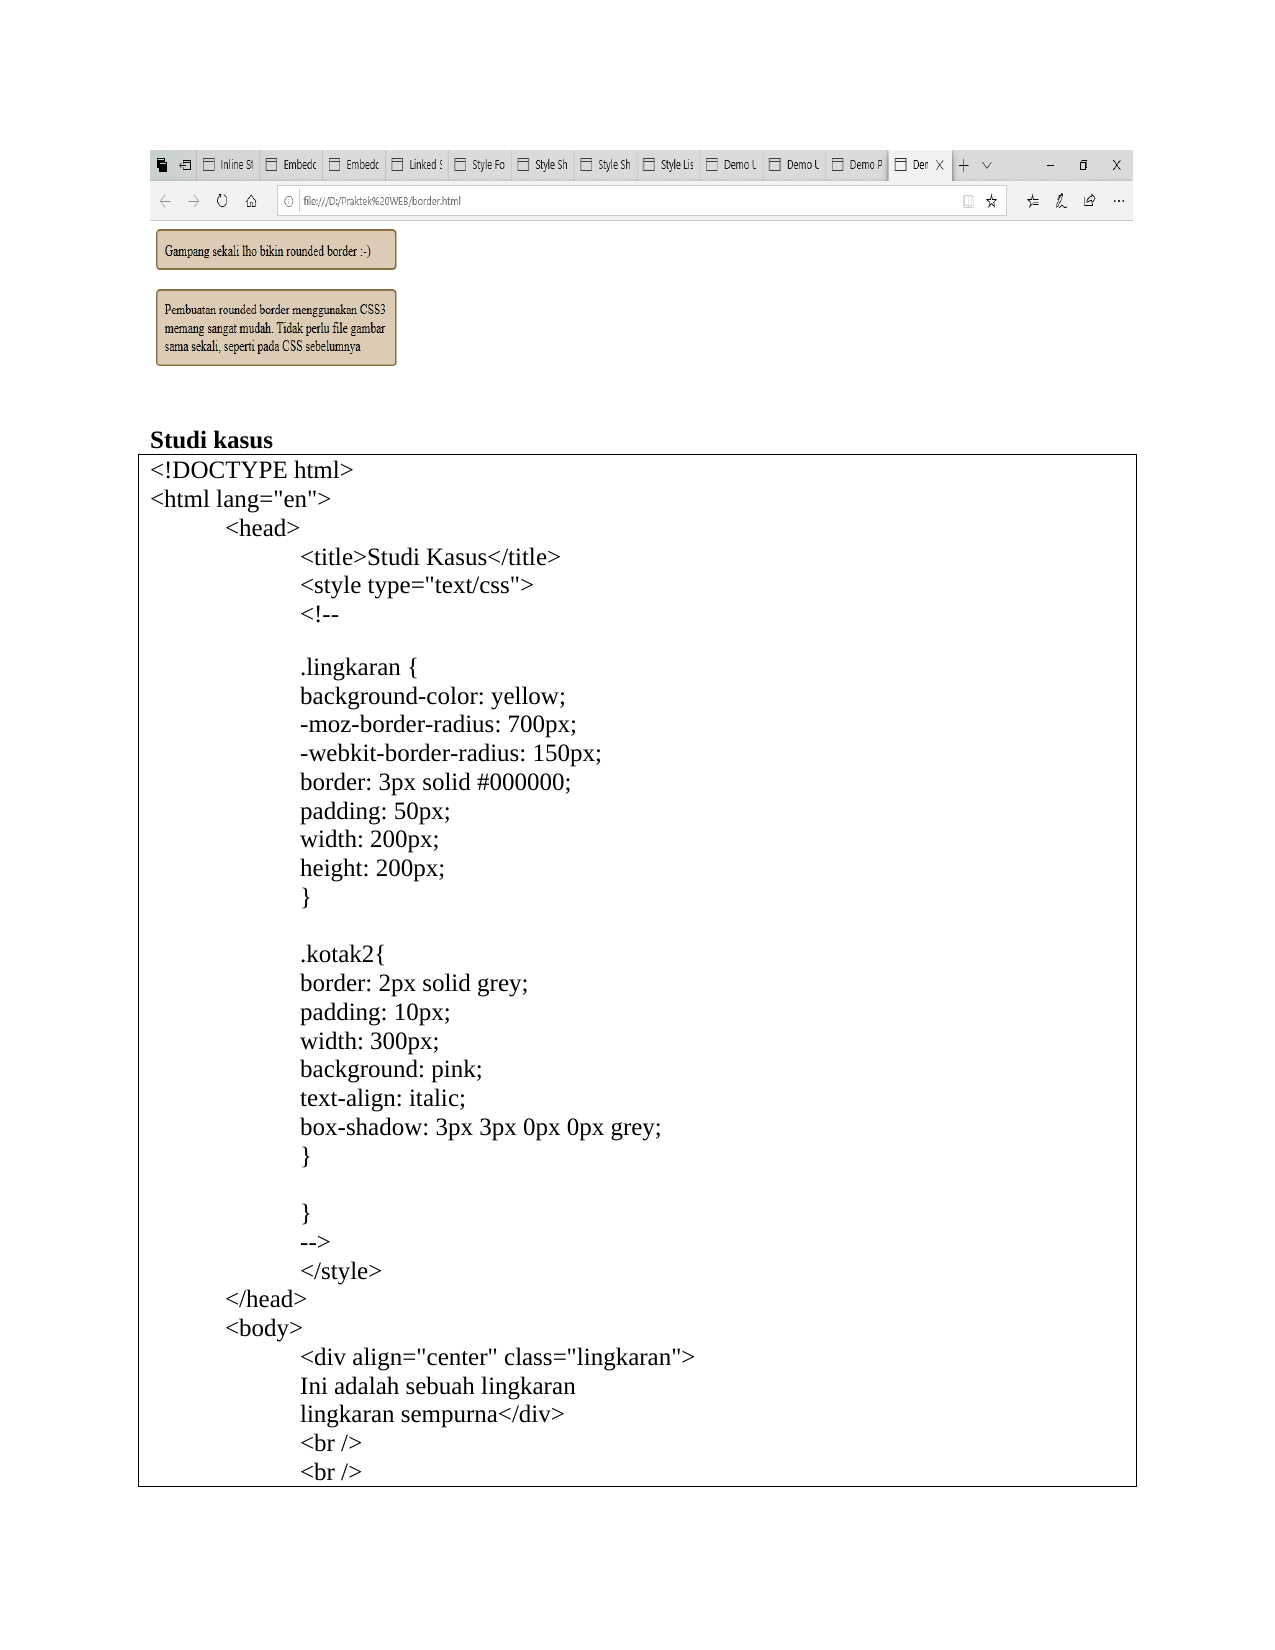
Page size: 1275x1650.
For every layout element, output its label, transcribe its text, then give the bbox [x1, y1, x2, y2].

picture [150, 150, 1133, 397]
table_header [139, 455, 1136, 1486]
text Studi kasus [150, 426, 1125, 454]
